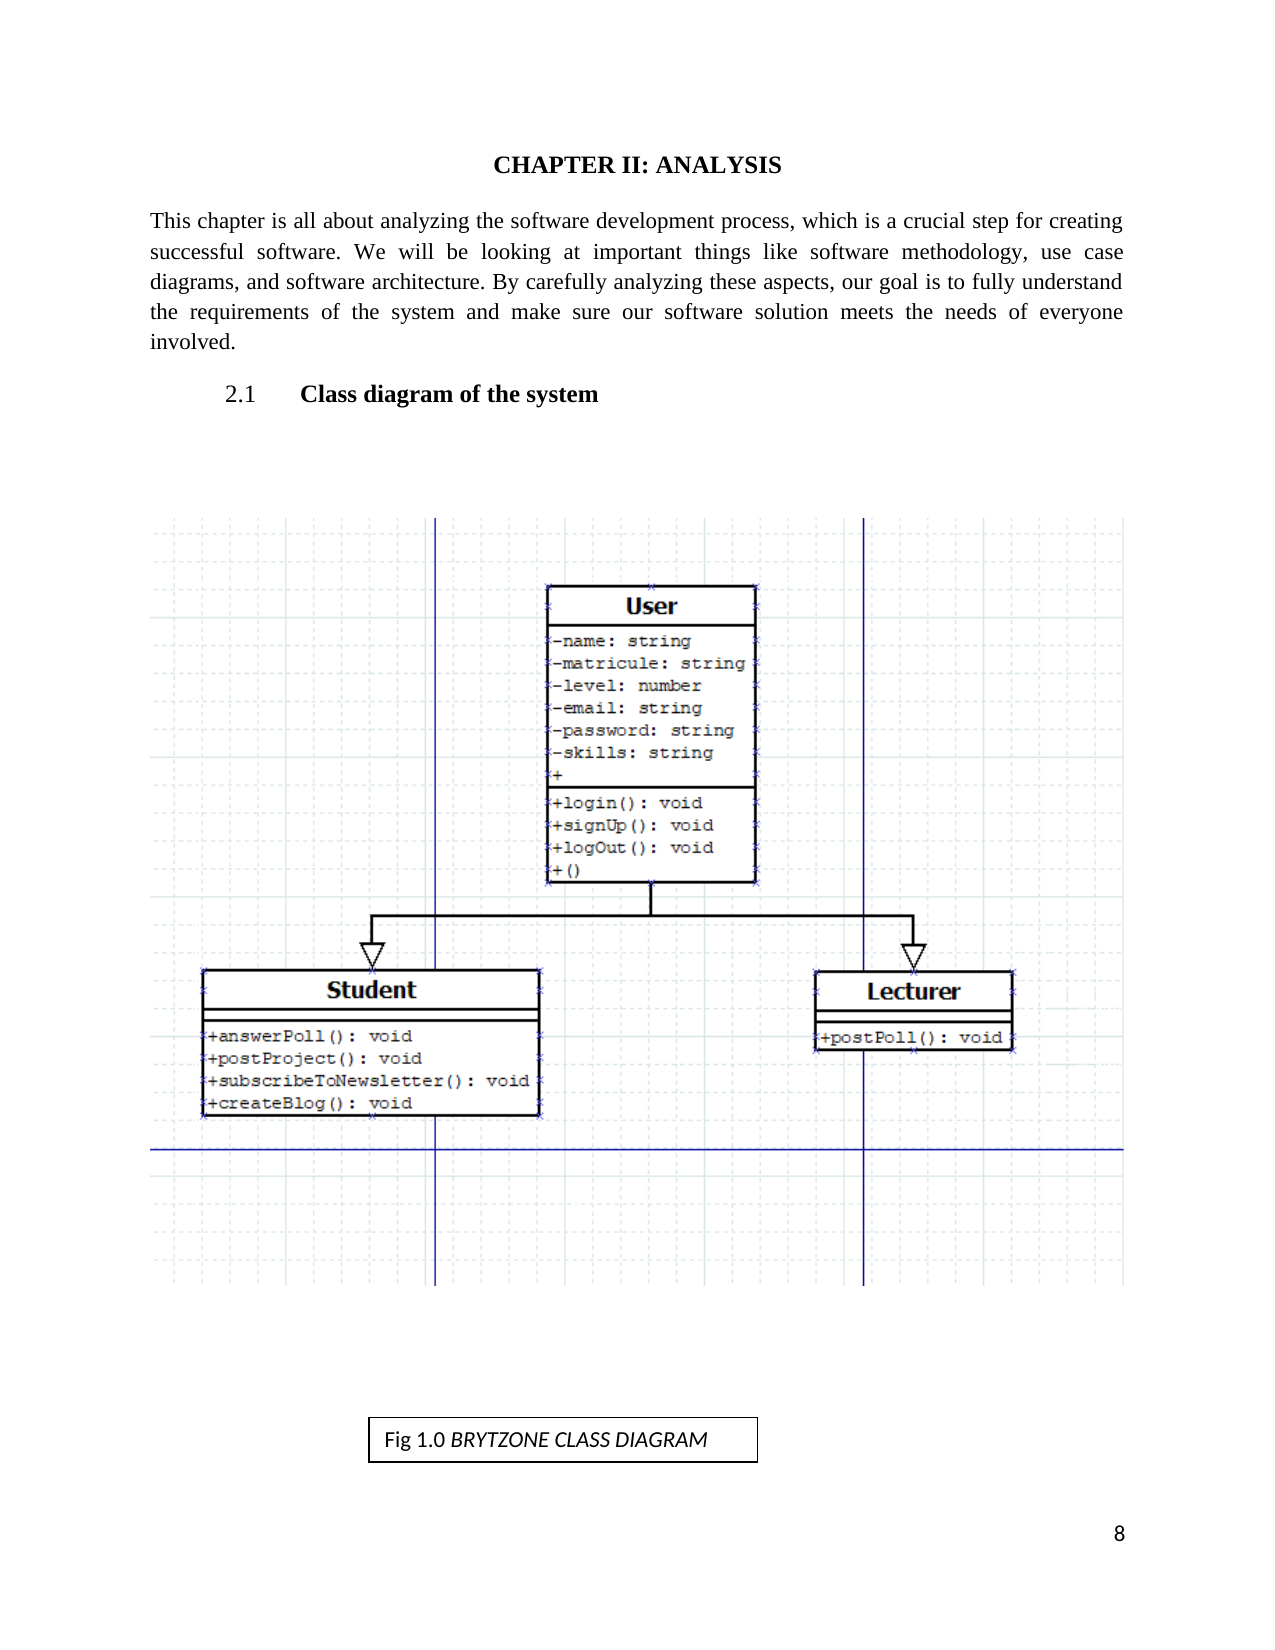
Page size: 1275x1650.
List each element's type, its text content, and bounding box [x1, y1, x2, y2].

picture [150, 518, 1124, 1286]
text 2.1 Class diagram of the system [225, 379, 1125, 408]
text This chapter is all about analyzing the software development process, which is a crucial step for creating successful software. We will be looking at important things like software methodology, use case diagrams, and software architecture. By carefully analyzing these aspects, our goal is to fully understand the requirements of the system and make sure our software solution meets the needs of everyone involved. [150, 207, 1125, 355]
text CHAPTER II: ANALYSIS [150, 150, 1125, 179]
